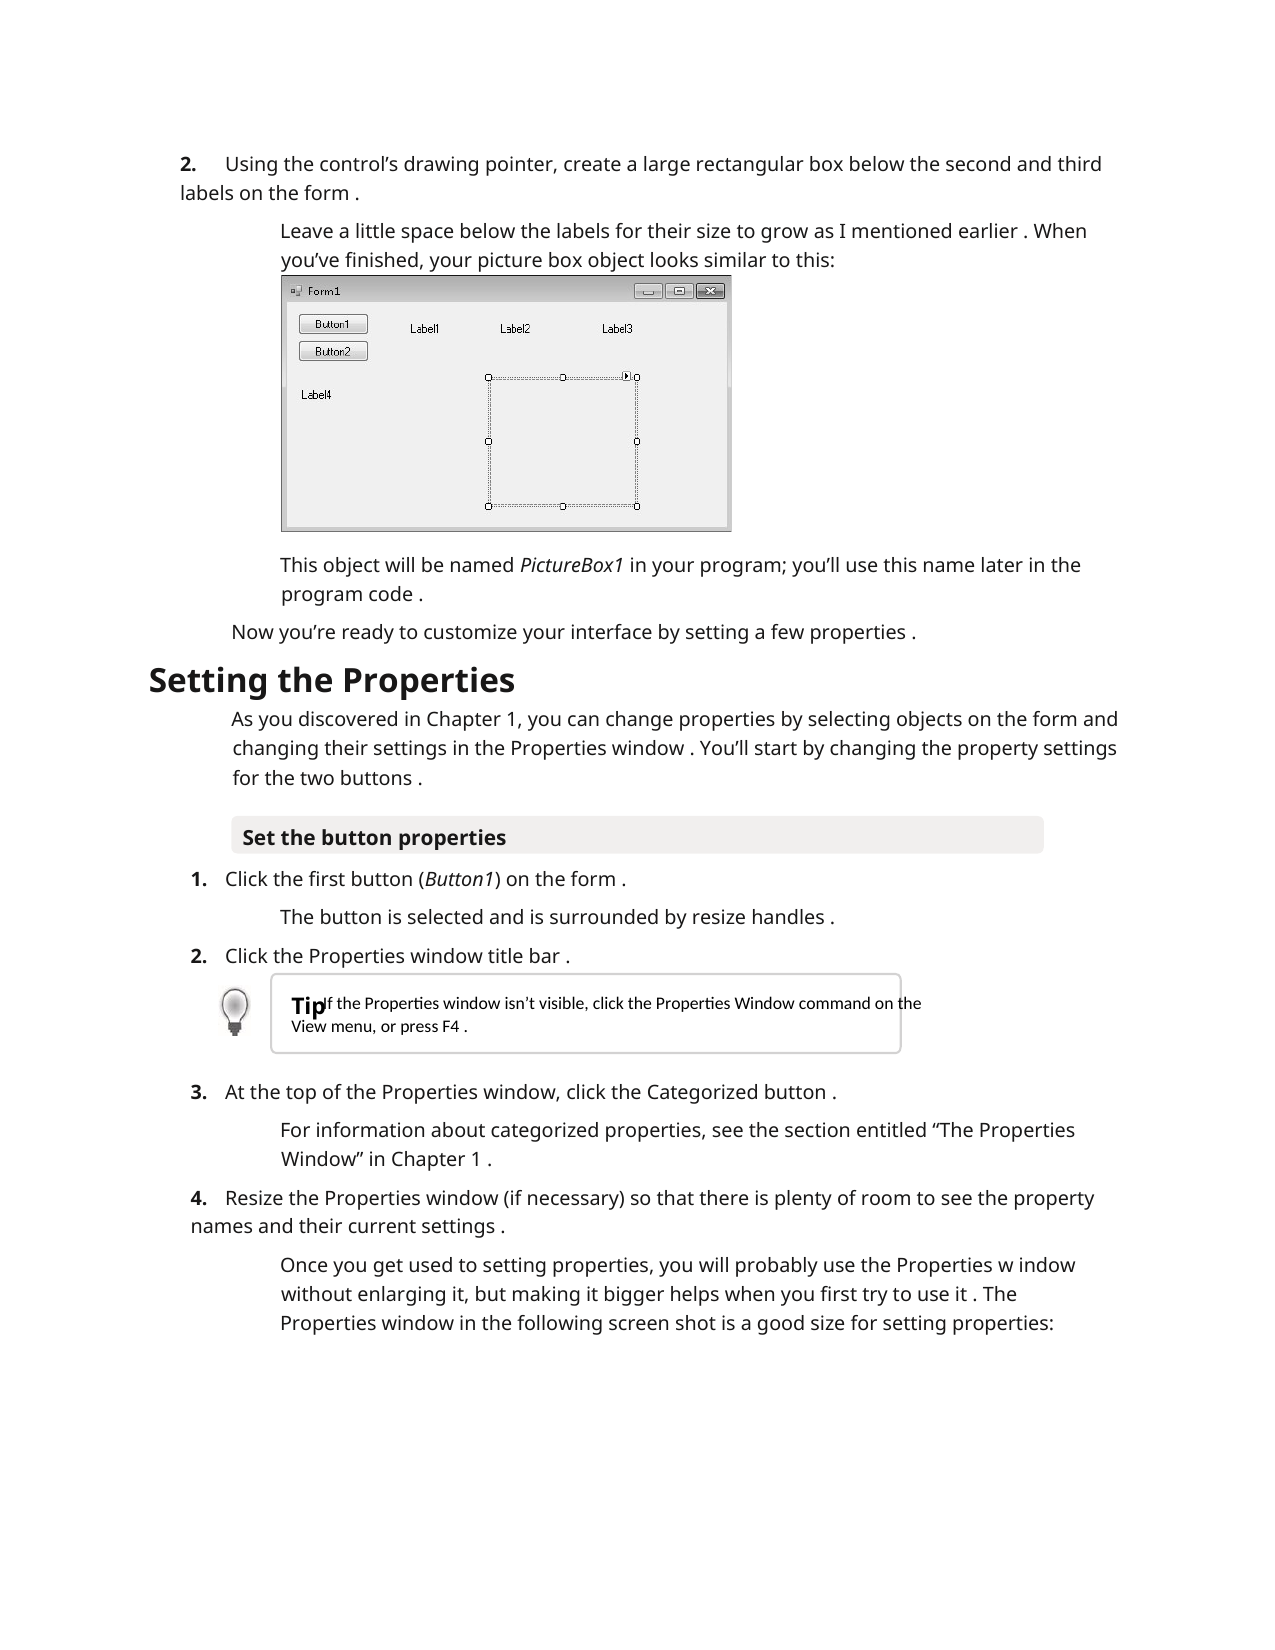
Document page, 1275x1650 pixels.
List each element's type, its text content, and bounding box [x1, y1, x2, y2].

text Set the button properties [242, 823, 1125, 851]
text Properties window in the following screen shot is a good size for setting properties: [280, 1309, 1124, 1336]
text Now you’re ready to customize your interface by setting a few properties . [231, 618, 1124, 645]
list At the top of the Properties window, click the Categorized button . [190, 1078, 1124, 1105]
list Using the control’s drawing pointer, create a large rectangular box below the second and third labels on the form . [180, 150, 1124, 206]
text For information about categorized properties, see the section entitled “The Properties Window” in Chapter 1 . [280, 1116, 1124, 1172]
text Leave a little space below the labels for their size to grow as I mentioned earlier . When you’ve finished, your picture box object looks similar to this: [280, 217, 1124, 273]
list Resize the Properties window (if necessary) so that there is plenty of room to see the property names and their current settings . [190, 1184, 1124, 1240]
list Click the Properties window title bar . [190, 942, 1124, 969]
text The button is selected and is surrounded by resize handles . [280, 904, 1124, 931]
text Setting the Properties [148, 657, 1125, 702]
picture [218, 985, 251, 1036]
list Click the first button (Button1) on the form . [190, 865, 1124, 892]
text Once you get used to setting properties, you will probably use the Properties w indow without enlarging it, but making it bigger helps when you first try to use it . The [280, 1251, 1124, 1307]
text As you discovered in Chapter 1, you can change properties by selecting objects on the form and changing their settings in the Properties window . You’ll start by changing the property settings for the two buttons . [231, 706, 1124, 791]
text This object will be named PictureBox1 in your program; you’ll use this name later in the program code . [280, 551, 1124, 607]
picture [281, 275, 732, 532]
